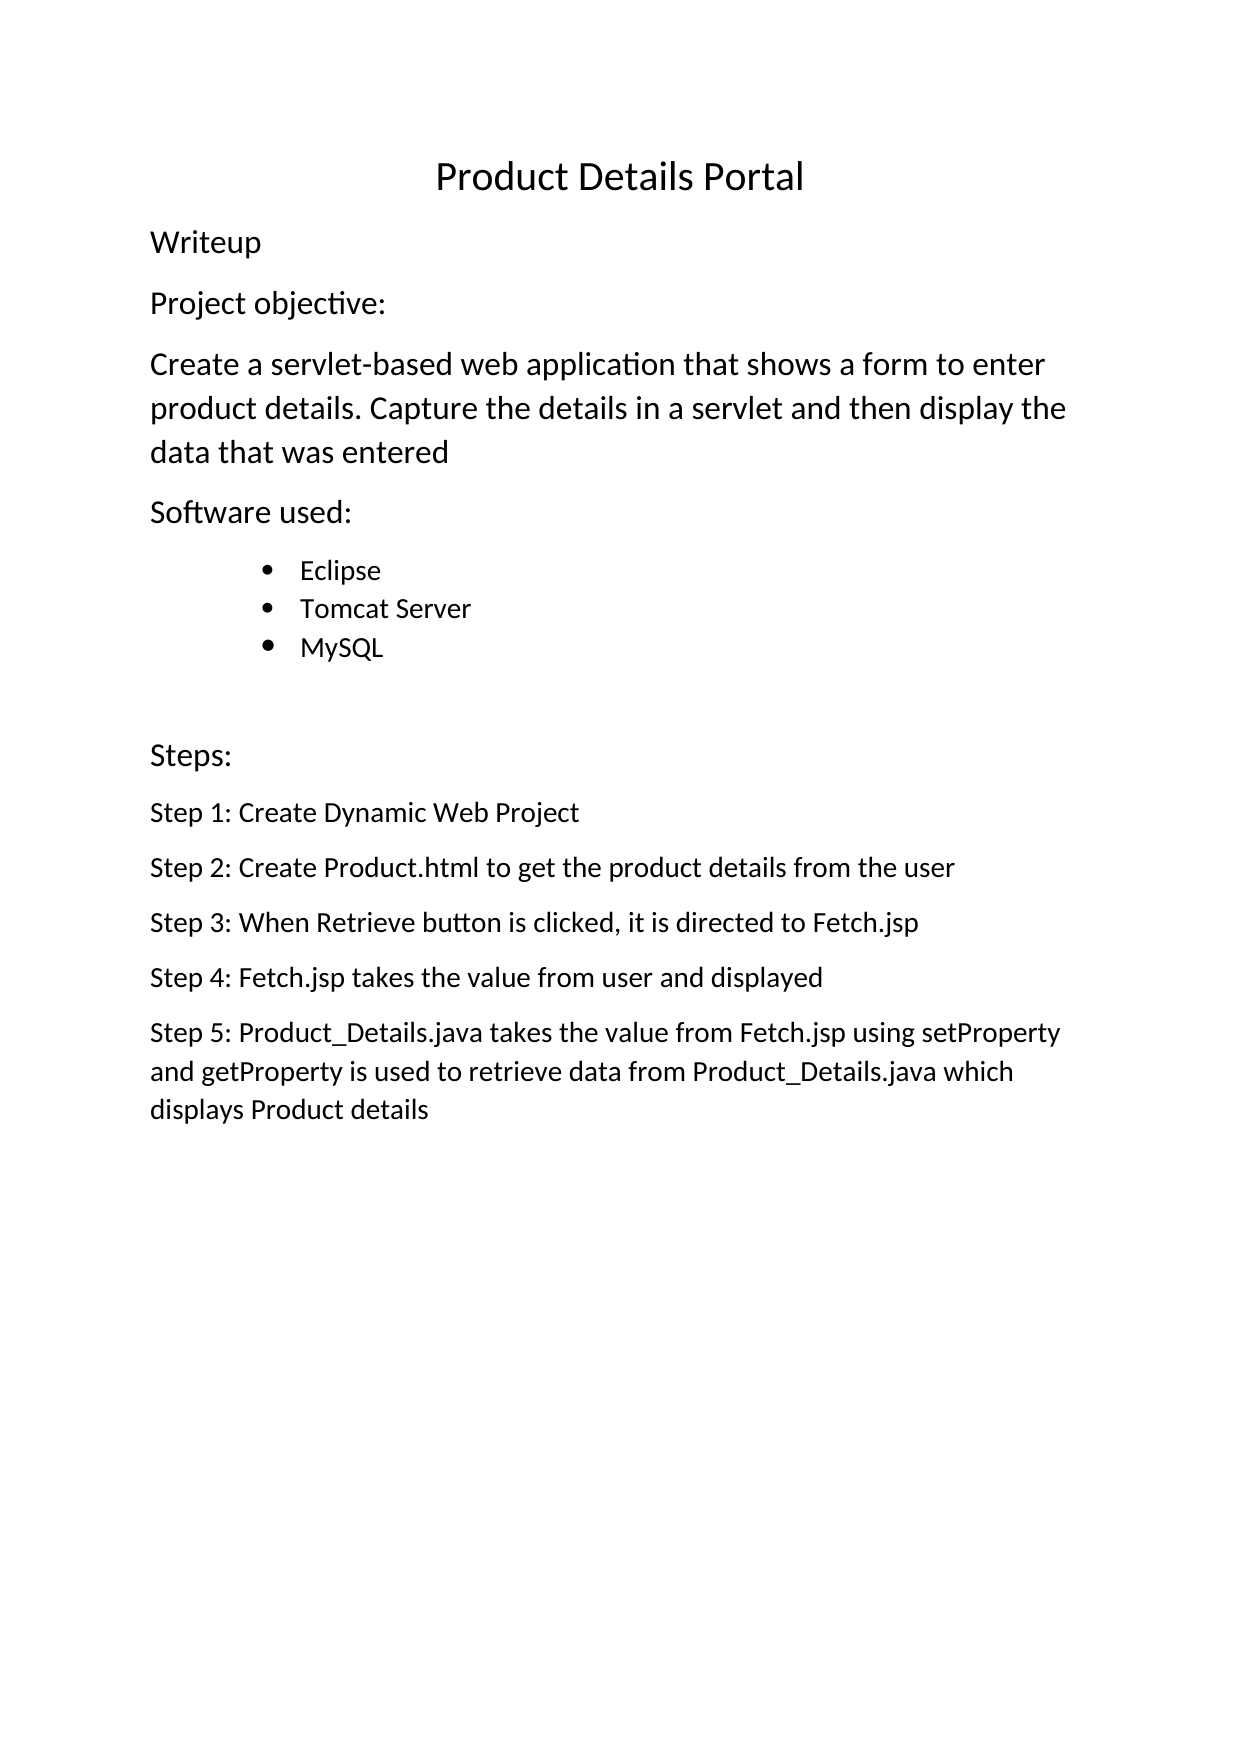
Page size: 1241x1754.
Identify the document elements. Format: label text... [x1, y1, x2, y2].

list Eclipse [262, 552, 1090, 588]
text Product Details Portal [150, 150, 1090, 201]
text Step 2: Create Product.html to get the product details from the user [150, 849, 1090, 885]
text Software used: [150, 491, 1090, 532]
list Tomcat Server [262, 590, 1090, 626]
text Steps: [150, 733, 1090, 774]
text Step 5: Product_Details.java takes the value from Fetch.jsp using setProperty and getProperty is used to retrieve data from Product_Details.java which displays Product details [150, 1014, 1090, 1127]
text Project objective: [150, 282, 1090, 323]
text Step 1: Create Dynamic Web Project [150, 794, 1090, 830]
list MySQL [262, 629, 1090, 664]
text Create a servlet-based web application that shows a form to enter product details. Capture the details in a servlet and then display the data that was entered [150, 343, 1090, 471]
text Step 4: Fetch.jsp takes the value from user and displayed [150, 959, 1090, 995]
text Writeup [150, 222, 1090, 262]
text Step 3: When Retrieve button is clicked, it is directed to Fetch.jsp [150, 904, 1090, 940]
